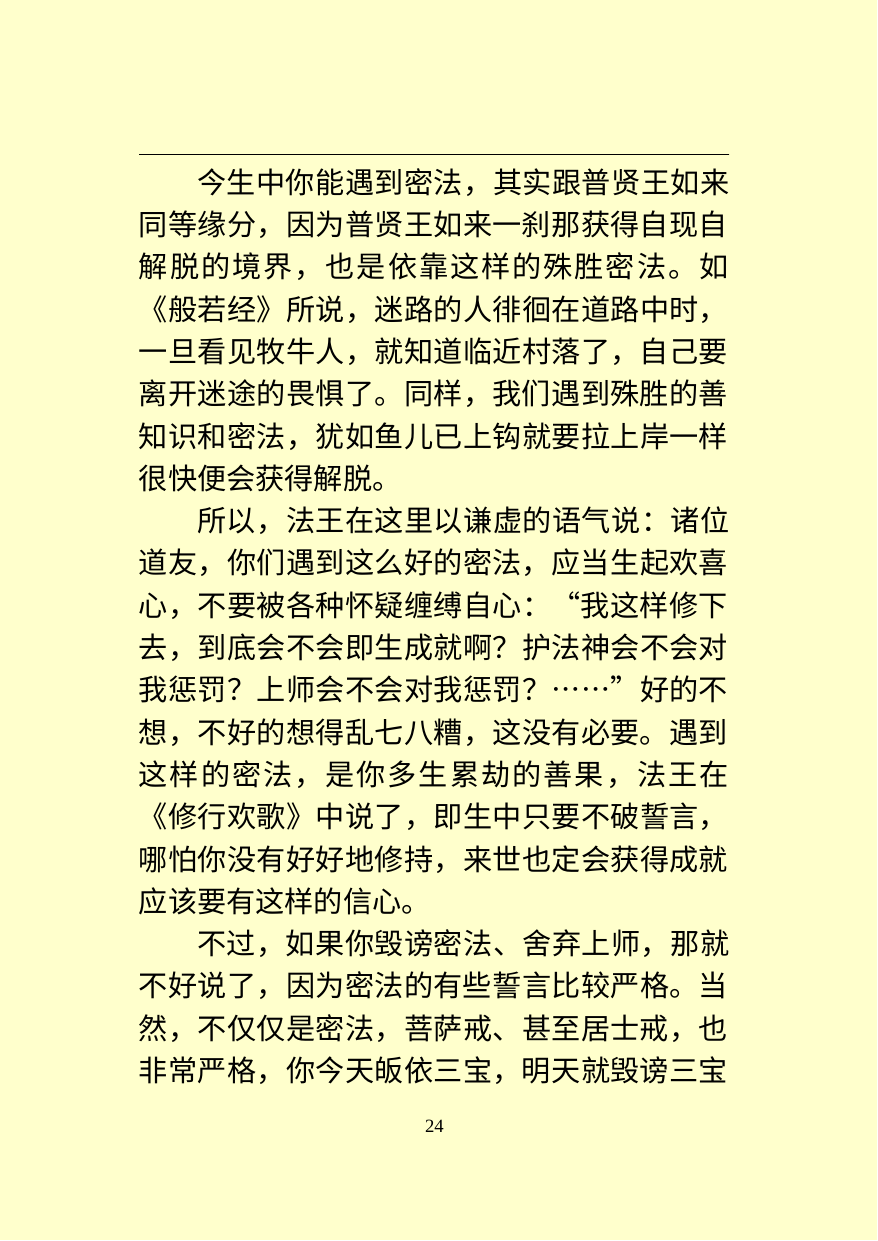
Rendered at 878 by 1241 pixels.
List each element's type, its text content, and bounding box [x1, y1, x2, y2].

text 所以，法王在这里以谦虚的语气说：诸位道友，你们遇到这么好的密法，应当生起欢喜心，不要被各种怀疑缠缚自心：“我这样修下去，到底会不会即生成就啊？护法神会不会对我惩罚？上师会不会对我惩罚？……”好的不想，不好的想得乱七八糟，这没有必要。遇到这样的密法，是你多生累劫的善果，法王在《修行欢歌》中说了，即生中只要不破誓言，哪怕你没有好好地修持，来世也定会获得成就。应该要有这样的信心。 [139, 498, 729, 921]
text 今生中你能遇到密法，其实跟普贤王如来同等缘分，因为普贤王如来一刹那获得自现自解脱的境界，也是依靠这样的殊胜密法。如《般若经》所说，迷路的人徘徊在道路中时，一旦看见牧牛人，就知道临近村落了，自己要离开迷途的畏惧了。同样，我们遇到殊胜的善知识和密法，犹如鱼儿已上钩就要拉上岸一样，很快便会获得解脱。 [139, 159, 729, 498]
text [139, 921, 729, 1090]
